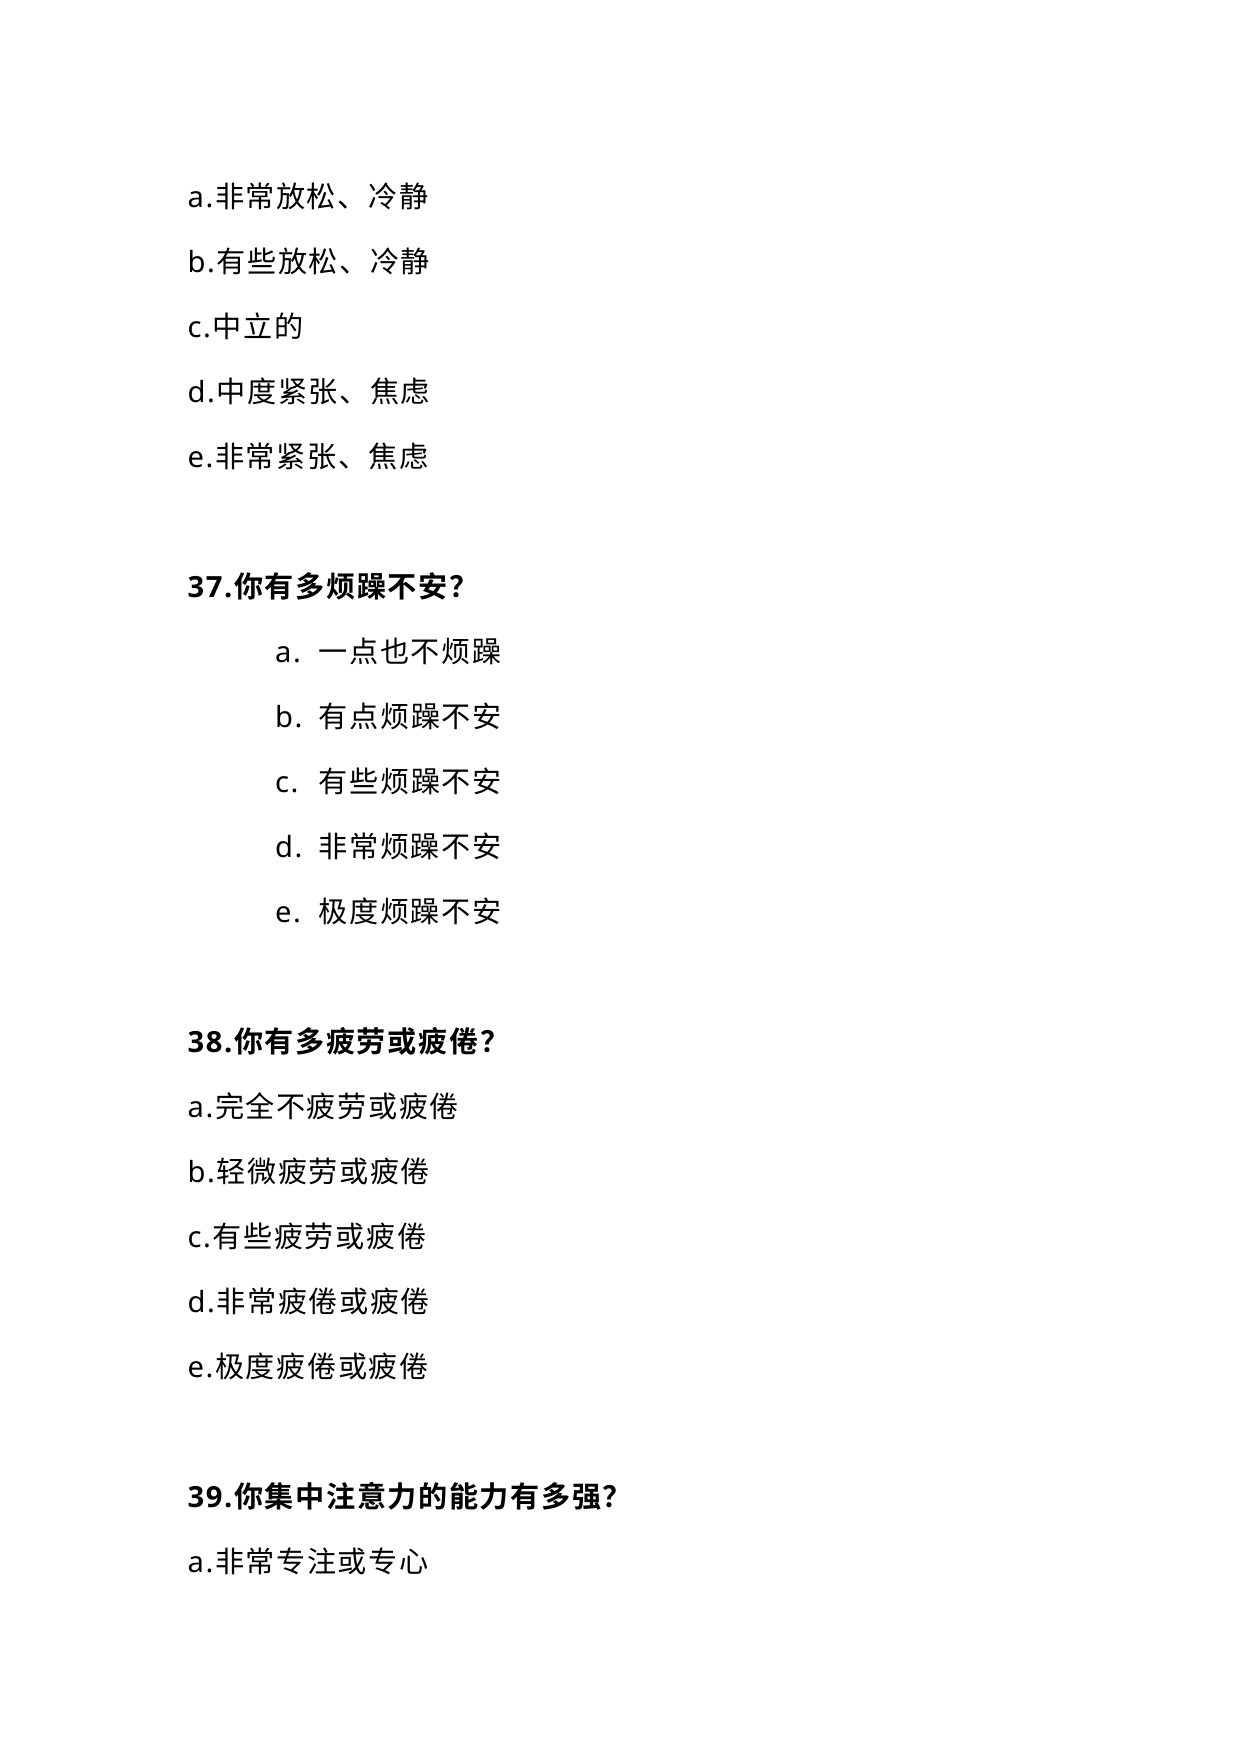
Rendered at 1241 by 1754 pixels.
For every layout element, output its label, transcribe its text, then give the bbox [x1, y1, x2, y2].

list 非常烦躁不安 [275, 812, 1053, 877]
list 有些烦躁不安 [275, 747, 1053, 812]
list e.非常紧张、焦虑 [187, 422, 1053, 487]
list 有点烦躁不安 [275, 682, 1053, 747]
list 38.你有多疲劳或疲倦？ [187, 1007, 1053, 1072]
list b.有些放松、冷静 [187, 227, 1053, 292]
list 一点也不烦躁 [275, 617, 1053, 682]
list b.轻微疲劳或疲倦 [187, 1137, 1053, 1202]
list 37.你有多烦躁不安？ [187, 552, 1053, 617]
list c.中立的 [187, 292, 1053, 357]
list a.非常专注或专心 [187, 1527, 1053, 1592]
list a.完全不疲劳或疲倦 [187, 1072, 1053, 1137]
list 39.你集中注意力的能力有多强？ [187, 1462, 1053, 1527]
list d.非常疲倦或疲倦 [187, 1267, 1053, 1332]
list 极度烦躁不安 [275, 877, 1053, 942]
list a.非常放松、冷静 [187, 162, 1053, 227]
list e.极度疲倦或疲倦 [187, 1332, 1053, 1397]
list d.中度紧张、焦虑 [187, 357, 1053, 422]
list c.有些疲劳或疲倦 [187, 1202, 1053, 1267]
